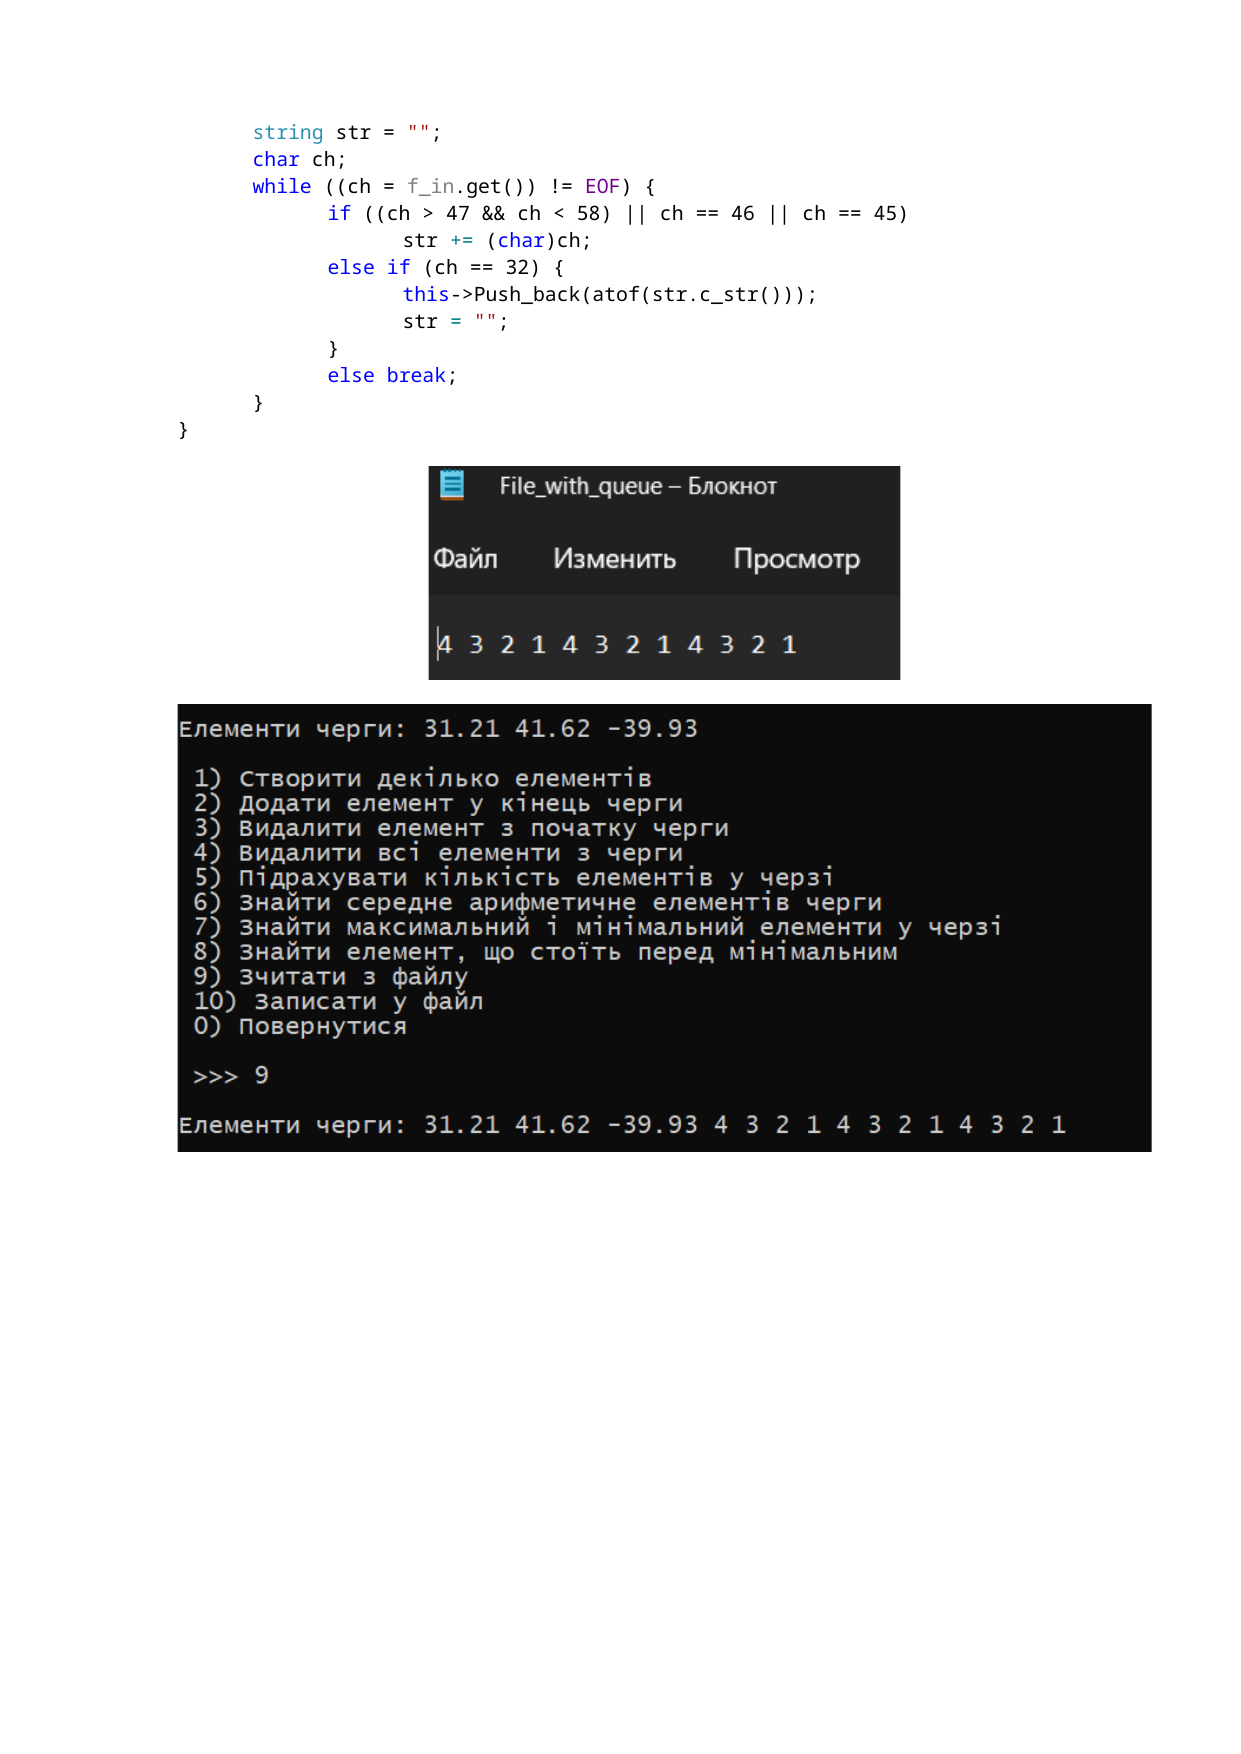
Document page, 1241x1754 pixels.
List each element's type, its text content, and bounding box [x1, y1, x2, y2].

text while ((ch = f_in.get()) != EOF) { [177, 172, 1152, 199]
text else break; [177, 361, 1152, 388]
picture [177, 704, 1152, 1152]
text } [177, 388, 1152, 415]
text this->Push_back(atof(str.c_str())); [177, 280, 1152, 307]
text string str = ""; [177, 118, 1152, 145]
text char ch; [177, 145, 1152, 172]
text } [177, 334, 1152, 361]
text else if (ch == 32) { [177, 253, 1152, 280]
text str = ""; [177, 307, 1152, 334]
text if ((ch > 47 && ch < 58) || ch == 46 || ch == 45) [177, 199, 1152, 226]
text str += (char)ch; [177, 226, 1152, 253]
picture [428, 466, 901, 680]
text } [177, 415, 1152, 442]
